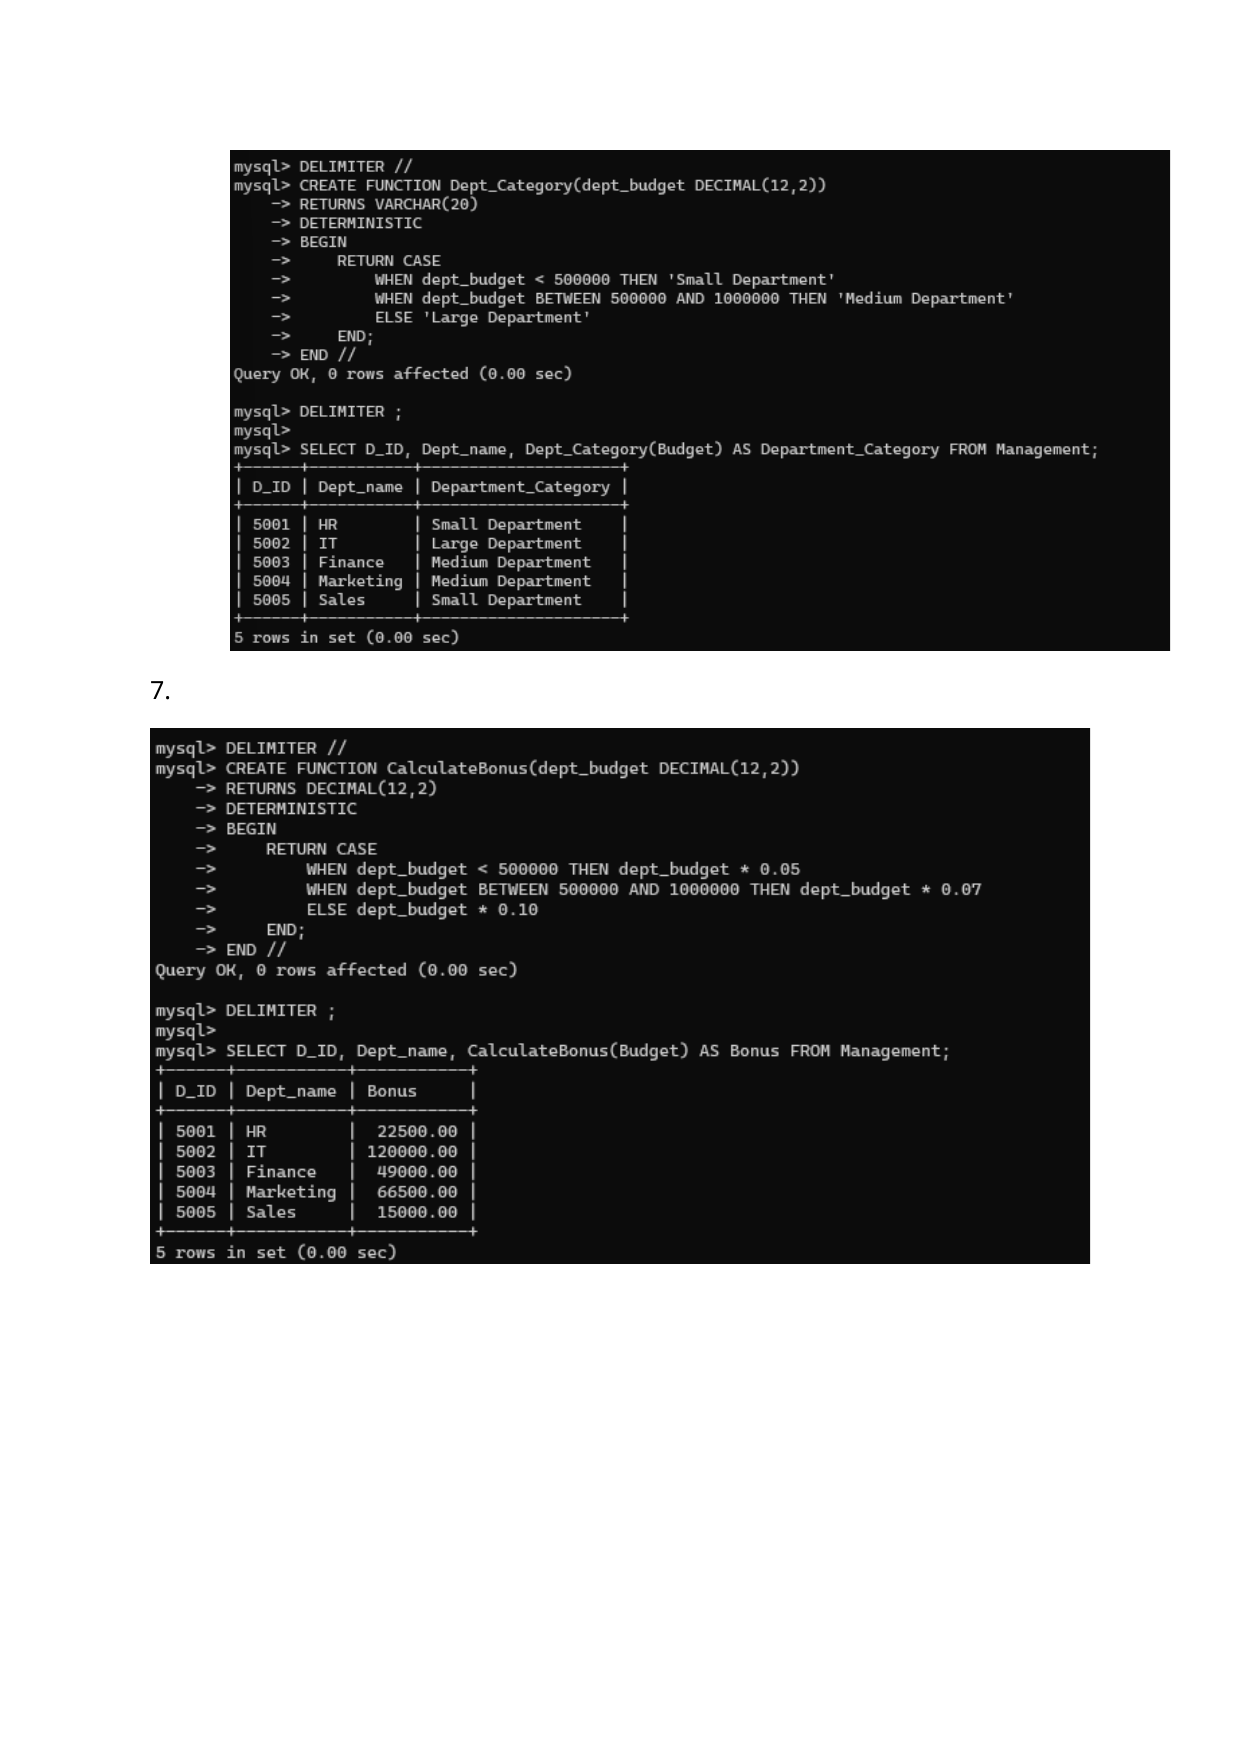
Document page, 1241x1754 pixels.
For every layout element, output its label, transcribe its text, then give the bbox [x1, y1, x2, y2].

picture [230, 150, 1171, 651]
picture [150, 728, 1091, 1264]
text 7. [150, 673, 1090, 707]
